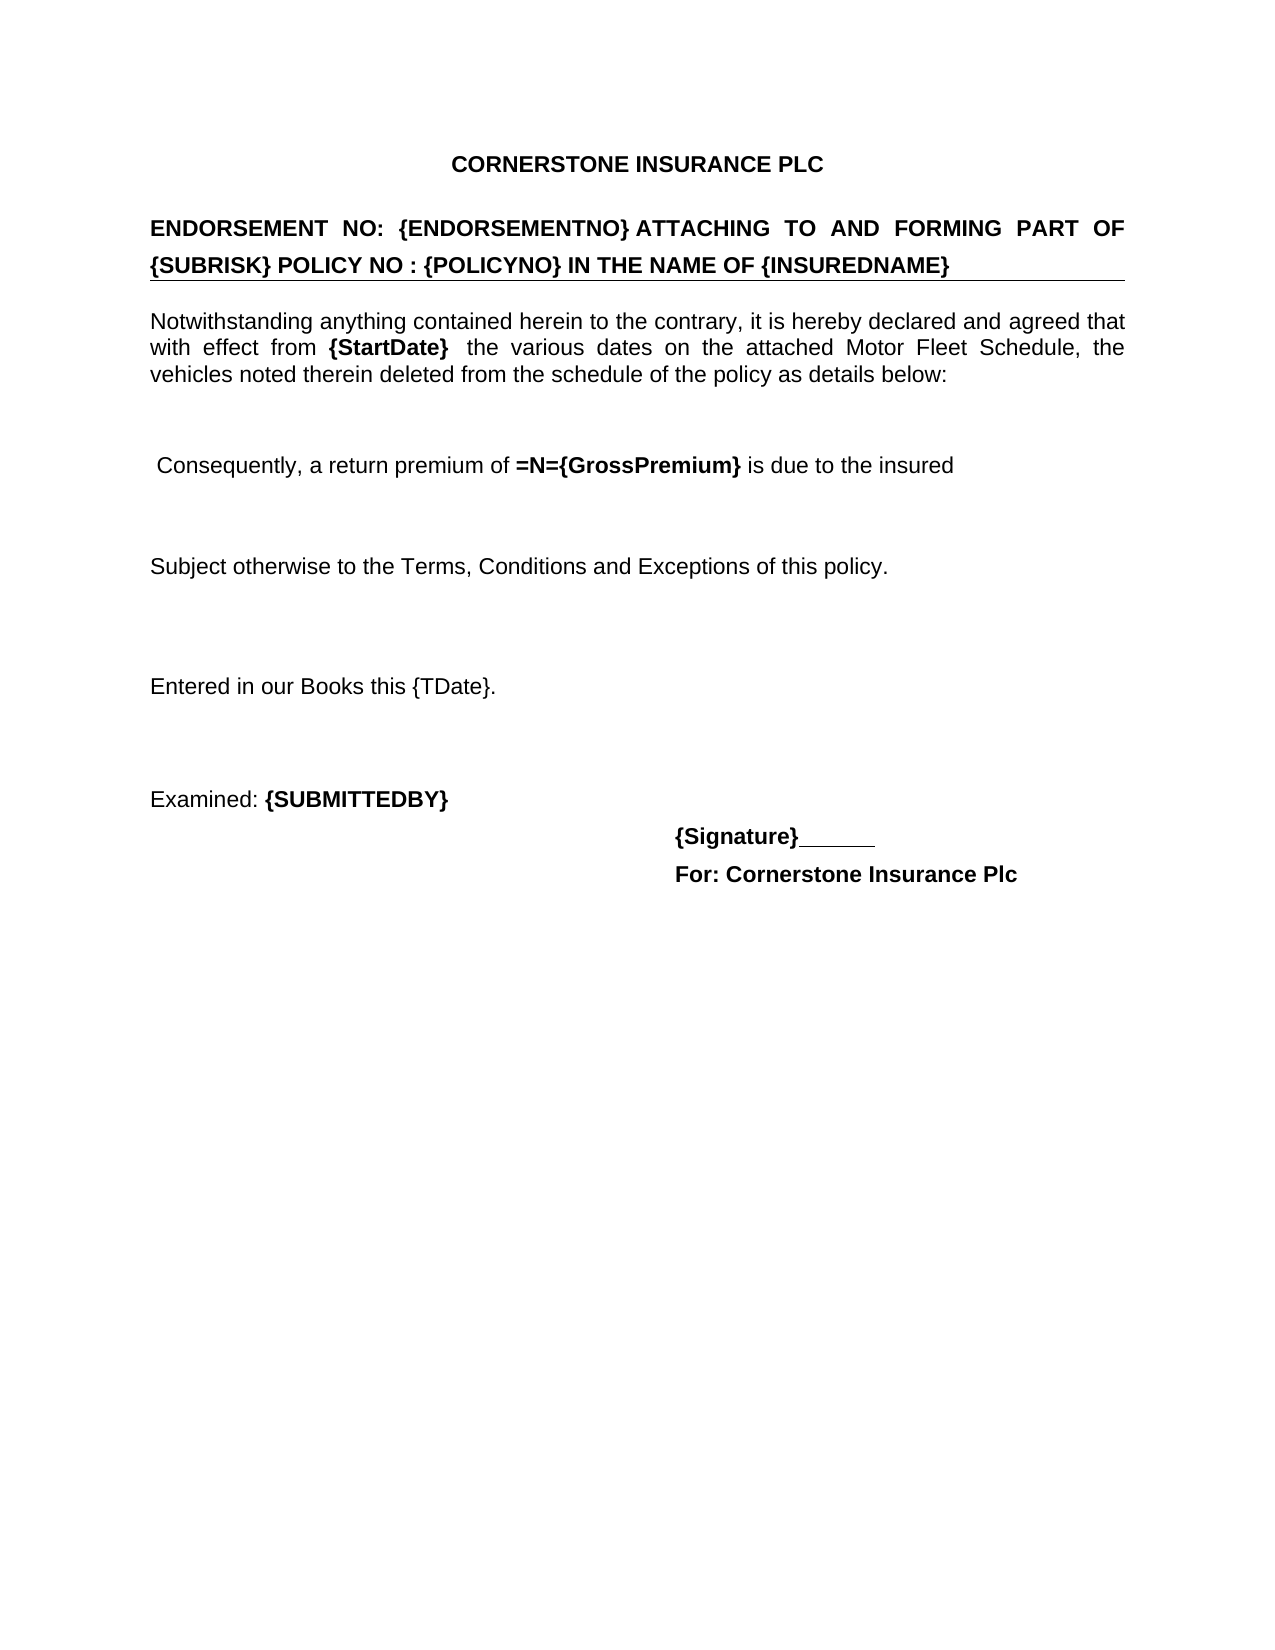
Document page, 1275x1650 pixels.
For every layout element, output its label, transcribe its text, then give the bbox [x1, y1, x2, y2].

text CORNERSTONE INSURANCE PLC [150, 150, 1125, 177]
text {Signature} [600, 812, 1125, 850]
text Entered in our Books this {TDate}. [150, 662, 1125, 700]
text Consequently, a return premium of =N={GrossPremium} is due to the insured [150, 452, 1125, 478]
text Examined: {SUBMITTEDBY} [150, 775, 1125, 812]
text Notwithstanding anything contained herein to the contrary, it is hereby declared and agreed that with effect from {StartDate} the various dates on the attached Motor Fleet Schedule, the vehicles noted therein deleted from the schedule of the policy as details below: [150, 308, 1125, 387]
text Subject otherwise to the Terms, Conditions and Exceptions of this policy. [150, 553, 1125, 579]
text For: Cornerstone Insurance Plc [150, 850, 1125, 887]
text ENDORSEMENT NO: {ENDORSEMENTNO} ATTACHING TO AND FORMING PART OF {SUBRISK} POLICY NO : {POLICYNO} IN THE NAME OF {INSUREDNAME} [150, 203, 1125, 280]
